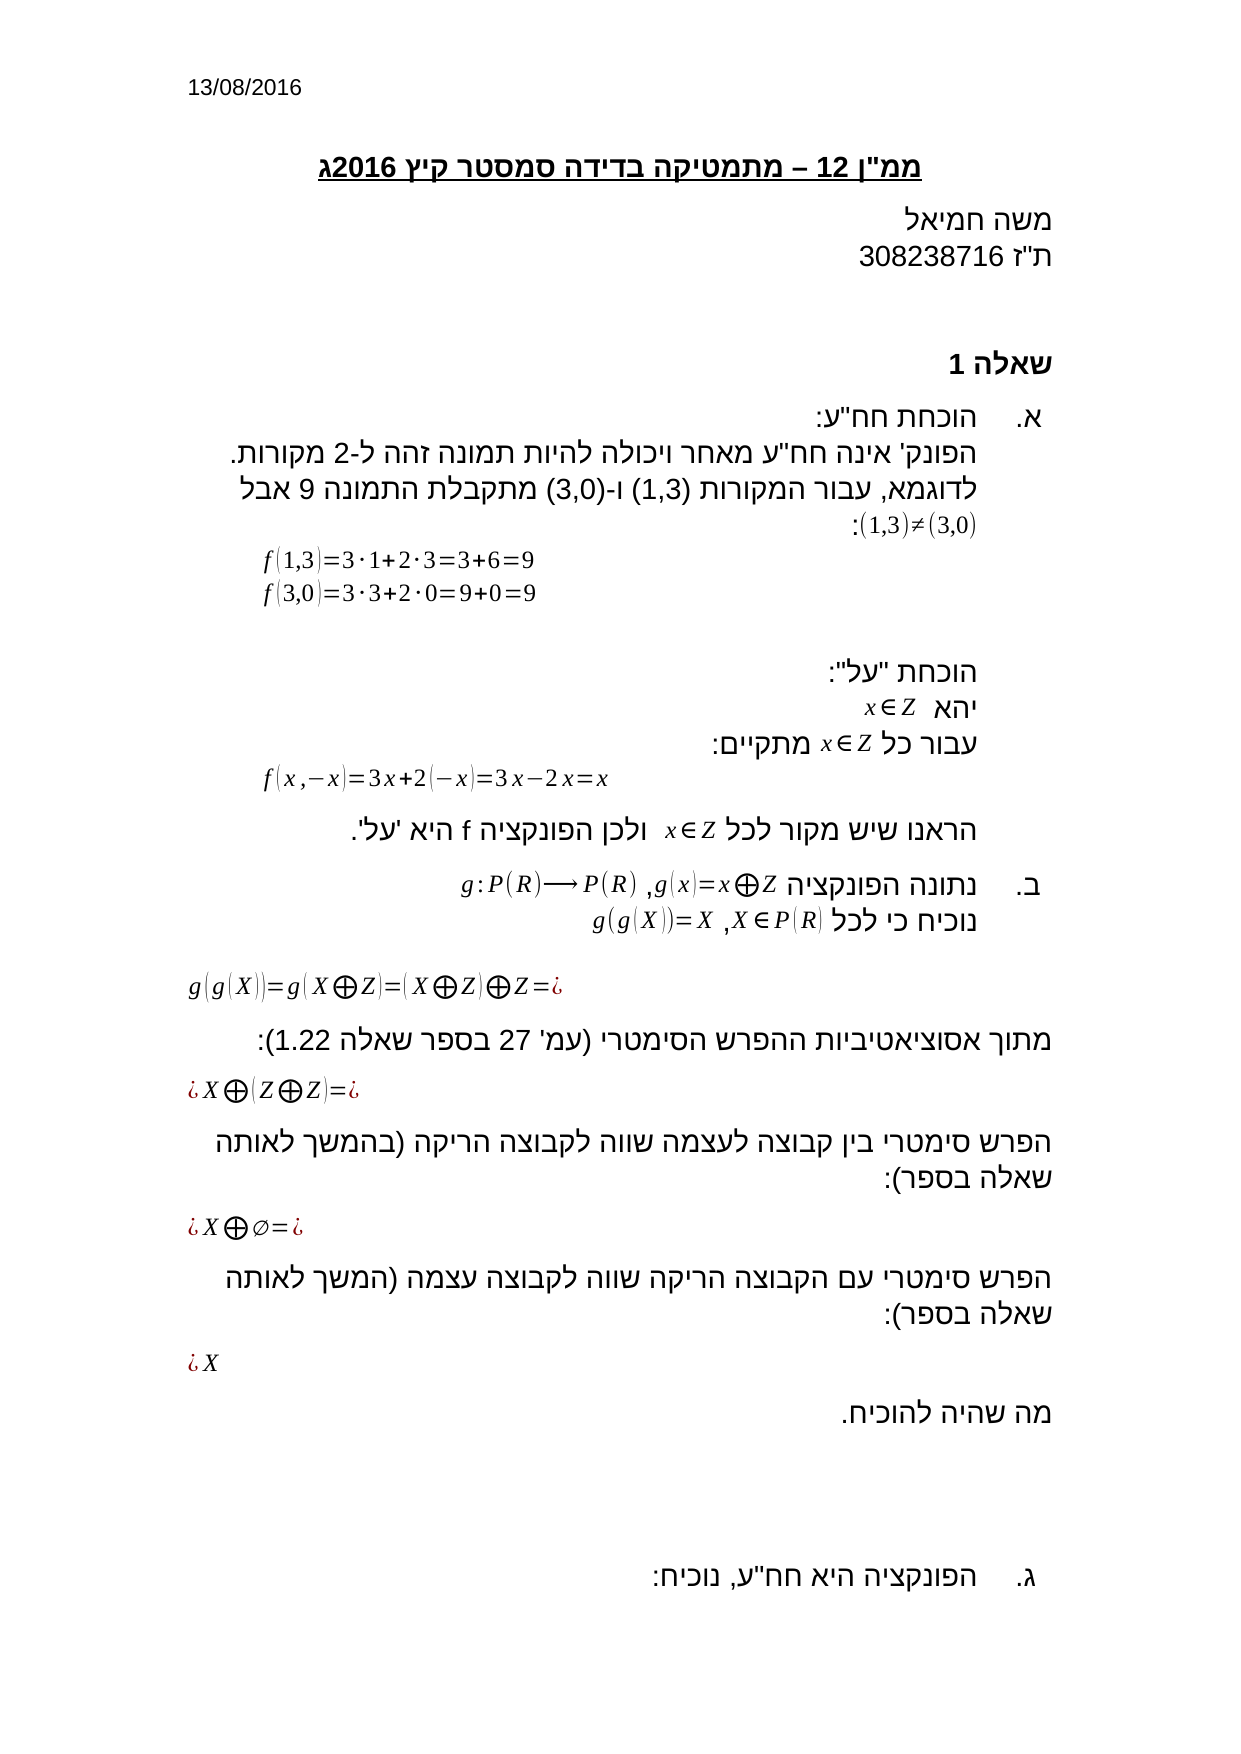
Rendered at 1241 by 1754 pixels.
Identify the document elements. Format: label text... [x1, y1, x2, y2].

list הפונקציה היא חח"ע, נוכיח: [187, 1559, 1015, 1593]
list נתונה הפונקציה , [187, 868, 1015, 901]
text מתוך אסוציאטיביות ההפרש הסימטרי (עמ' 27 בספר שאלה 1.22): [187, 1022, 1053, 1056]
list עבור כל מתקיים: [187, 727, 978, 760]
text הפרש סימטרי עם הקבוצה הריקה שווה לקבוצה עצמה (המשך לאותה שאלה בספר): [187, 1261, 1053, 1330]
text ממ"ן 12 – מתמטיקה בדידה סמסטר קיץ 2016ג [187, 150, 1053, 183]
text הפרש סימטרי בין קבוצה לעצמה שווה לקבוצה הריקה (בהמשך לאותה שאלה בספר): [187, 1125, 1053, 1194]
list הוכחת "על": [187, 654, 978, 688]
list נוכיח כי לכל , [187, 904, 978, 967]
text מה שהיה להוכיח. [187, 1396, 1053, 1430]
list הוכחת חח"ע: הפונק' אינה חח"ע מאחר ויכולה להיות תמונה זהה ל-2 מקורות. לדוגמא, עבור המקורות (1,3) ו-(3,0) מתקבלת התמונה 9 אבל : [187, 400, 1015, 542]
text משה חמיאל ת"ז 308238716 [187, 203, 1053, 272]
list יהא [187, 691, 978, 724]
text שאלה 1 [187, 347, 1053, 380]
text הראנו שיש מקור לכל ולכן הפונקציה f היא 'על'. [187, 812, 1053, 848]
